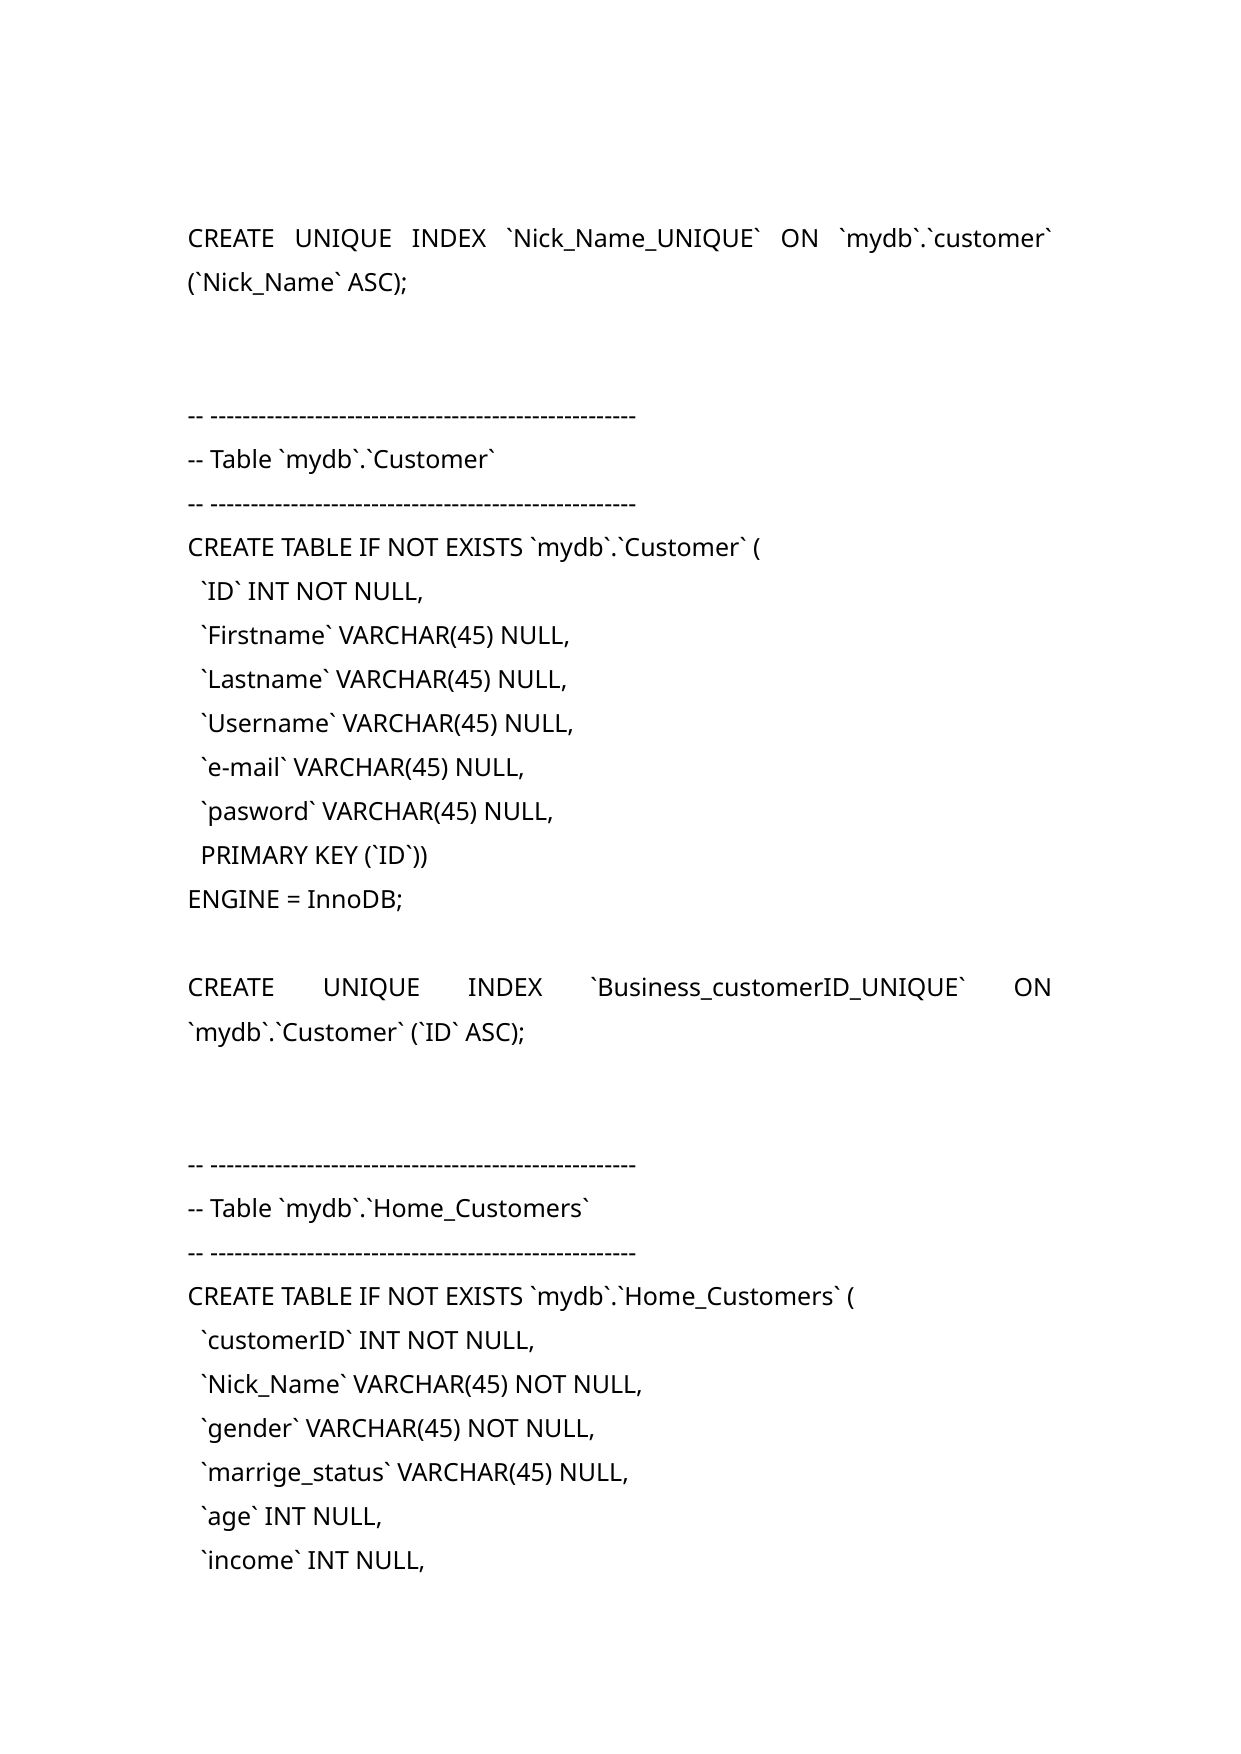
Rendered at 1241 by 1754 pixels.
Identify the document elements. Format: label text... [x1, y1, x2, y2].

text `age` INT NULL, [187, 1494, 1053, 1538]
text `customerID` INT NOT NULL, [187, 1318, 1053, 1362]
text CREATE UNIQUE INDEX `Nick_Name_UNIQUE` ON `mydb`.`customer` (`Nick_Name` ASC); [187, 216, 1053, 304]
text -- Table `mydb`.`Customer` [187, 436, 1053, 480]
text `gender` VARCHAR(45) NOT NULL, [187, 1406, 1053, 1450]
text `Username` VARCHAR(45) NULL, [187, 701, 1053, 745]
text -- Table `mydb`.`Home_Customers` [187, 1185, 1053, 1229]
text `pasword` VARCHAR(45) NULL, [187, 789, 1053, 833]
text CREATE TABLE IF NOT EXISTS `mydb`.`Customer` ( [187, 524, 1053, 568]
text CREATE TABLE IF NOT EXISTS `mydb`.`Home_Customers` ( [187, 1273, 1053, 1318]
text -- ----------------------------------------------------- [187, 392, 1053, 436]
text `Lastname` VARCHAR(45) NULL, [187, 657, 1053, 701]
text `marrige_status` VARCHAR(45) NULL, [187, 1450, 1053, 1494]
text CREATE UNIQUE INDEX `Business_customerID_UNIQUE` ON `mydb`.`Customer` (`ID` ASC); [187, 965, 1053, 1053]
text `Nick_Name` VARCHAR(45) NOT NULL, [187, 1362, 1053, 1406]
text PRIMARY KEY (`ID`)) [187, 833, 1053, 877]
text `e-mail` VARCHAR(45) NULL, [187, 745, 1053, 789]
text -- ----------------------------------------------------- [187, 480, 1053, 524]
text -- ----------------------------------------------------- [187, 1141, 1053, 1185]
text `Firstname` VARCHAR(45) NULL, [187, 613, 1053, 657]
text -- ----------------------------------------------------- [187, 1229, 1053, 1273]
text ENGINE = InnoDB; [187, 877, 1053, 921]
text `ID` INT NOT NULL, [187, 568, 1053, 613]
text `income` INT NULL, [187, 1538, 1053, 1582]
